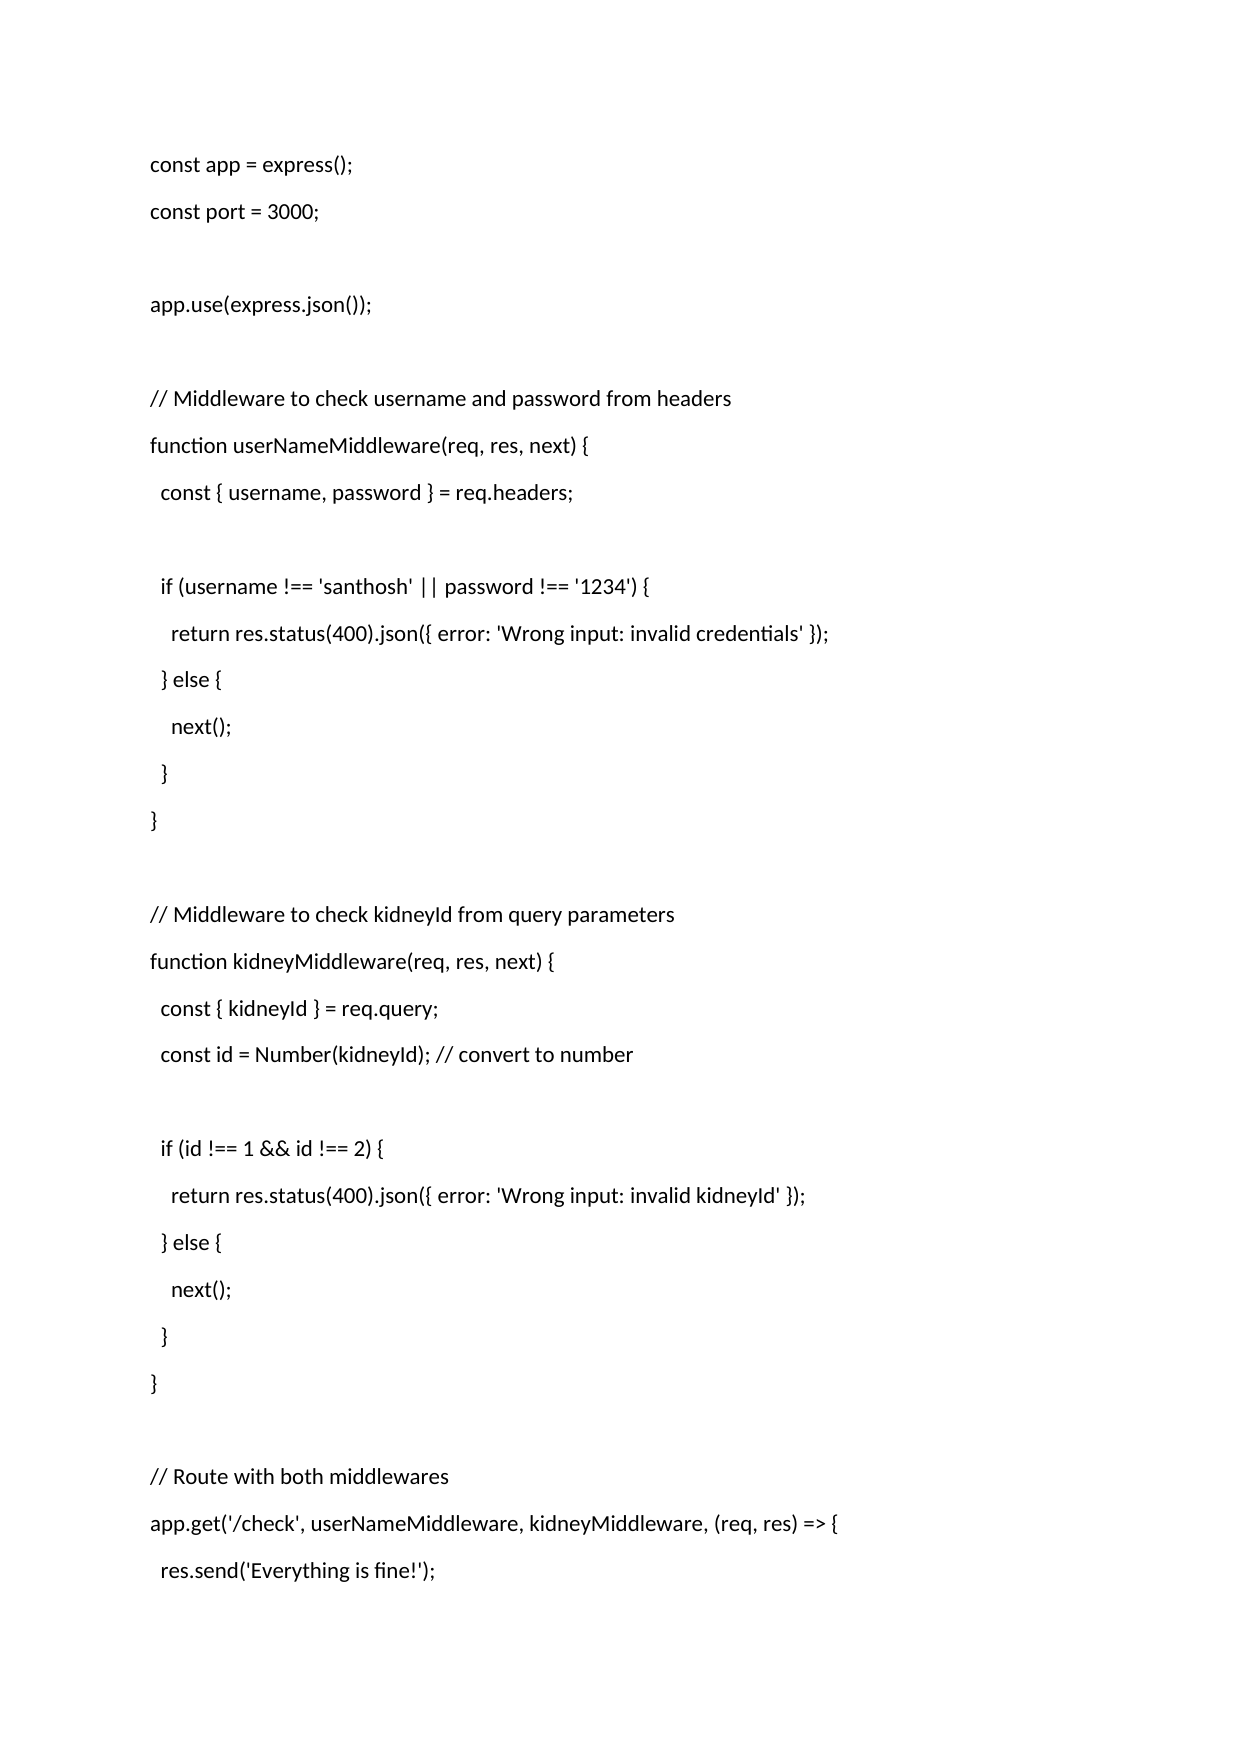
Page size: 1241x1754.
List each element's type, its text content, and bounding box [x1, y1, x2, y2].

text const { kidneyId } = req.query; [150, 994, 1090, 1022]
text return res.status(400).json({ error: 'Wrong input: invalid kidneyId' }); [150, 1181, 1090, 1209]
text const app = express(); [150, 150, 1090, 178]
text next(); [150, 712, 1090, 741]
text // Middleware to check kidneyId from query parameters [150, 900, 1090, 928]
text app.get('/check', userNameMiddleware, kidneyMiddleware, (req, res) => { [150, 1509, 1090, 1537]
text } [150, 806, 1090, 834]
text next(); [150, 1275, 1090, 1303]
text } [150, 1322, 1090, 1350]
text function kidneyMiddleware(req, res, next) { [150, 947, 1090, 975]
text // Middleware to check username and password from headers [150, 384, 1090, 412]
text app.use(express.json()); [150, 291, 1090, 319]
text } [150, 759, 1090, 787]
text // Route with both middlewares [150, 1462, 1090, 1491]
text res.send('Everything is fine!'); [150, 1556, 1090, 1584]
text const { username, password } = req.headers; [150, 478, 1090, 506]
text } else { [150, 1228, 1090, 1256]
text const id = Number(kidneyId); // convert to number [150, 1041, 1090, 1069]
text } [150, 1369, 1090, 1397]
text function userNameMiddleware(req, res, next) { [150, 431, 1090, 459]
text } else { [150, 666, 1090, 694]
text if (id !== 1 && id !== 2) { [150, 1134, 1090, 1162]
text if (username !== 'santhosh' || password !== '1234') { [150, 572, 1090, 600]
text return res.status(400).json({ error: 'Wrong input: invalid credentials' }); [150, 619, 1090, 647]
text const port = 3000; [150, 197, 1090, 225]
